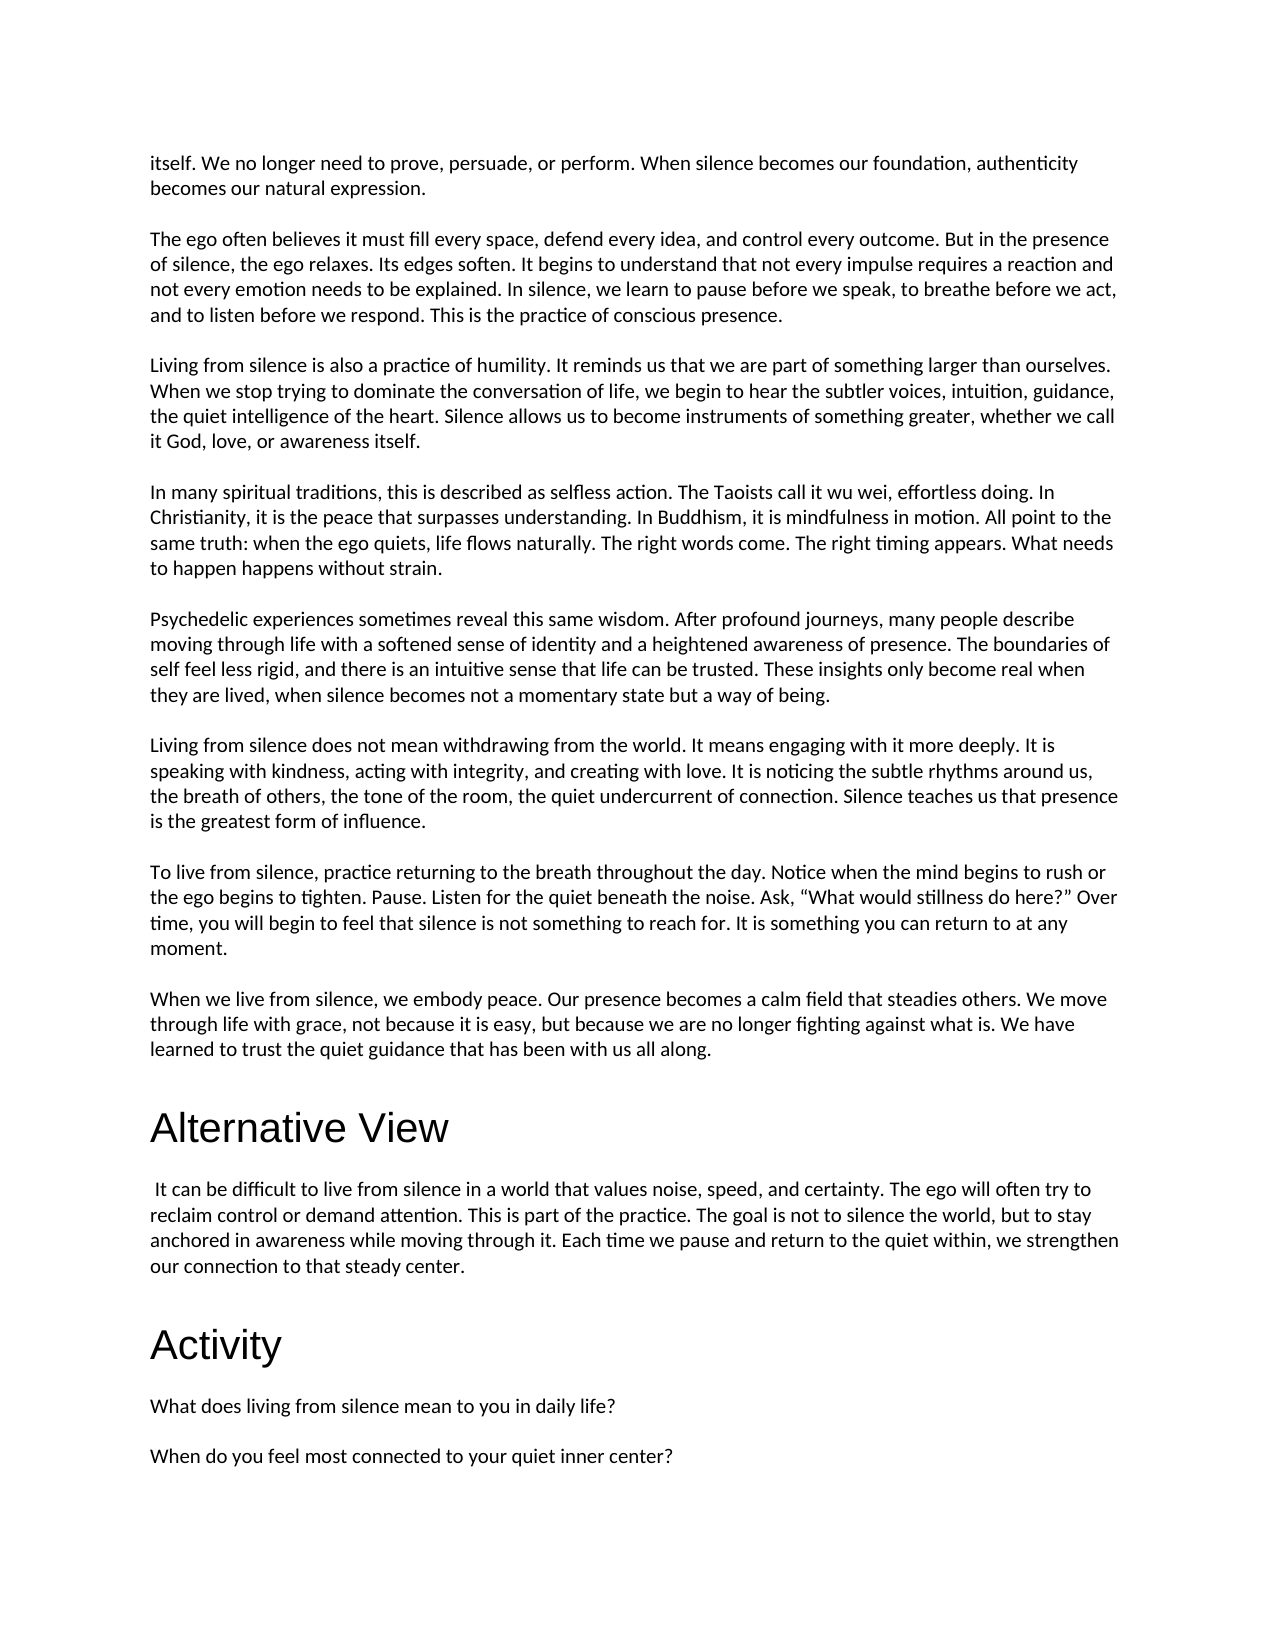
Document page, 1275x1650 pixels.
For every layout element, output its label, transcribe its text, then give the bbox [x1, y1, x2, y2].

subtitle Alternative View [150, 1104, 1125, 1152]
text The ego often believes it must fill every space, defend every idea, and control every outcome. But in the presence of silence, the ego relaxes. Its edges soften. It begins to understand that not every impulse requires a reaction and not every emotion needs to be explained. In silence, we learn to pause before we speak, to breathe before we act, and to listen before we respond. This is the practice of conscious presence. [150, 226, 1125, 327]
text It can be difficult to live from silence in a world that values noise, speed, and certainty. The ego will often try to reclaim control or demand attention. This is part of the practice. The goal is not to silence the world, but to stay anchored in awareness while moving through it. Each time we pause and return to the quiet within, we strengthen our connection to that steady center. [150, 1177, 1125, 1278]
text When do you feel most connected to your quiet inner center? [150, 1443, 1125, 1469]
text Living from silence does not mean withdrawing from the world. It means engaging with it more deeply. It is speaking with kindness, acting with integrity, and creating with love. It is noticing the subtle rhythms around us, the breath of others, the tone of the room, the quiet undercurrent of connection. Silence teaches us that presence is the greatest form of influence. [150, 732, 1125, 834]
text To live from silence, practice returning to the breath throughout the day. Notice when the mind begins to rush or the ego begins to tighten. Pause. Listen for the quiet beneath the noise. Ask, “What would stillness do here?” Over time, you will begin to feel that silence is not something to reach for. It is something you can return to at any moment. [150, 859, 1125, 961]
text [150, 150, 1125, 201]
text Psychedelic experiences sometimes reveal this same wisdom. After profound journeys, many people describe moving through life with a softened sense of identity and a heightened awareness of presence. The boundaries of self feel less rigid, and there is an intuitive sense that life can be trusted. These insights only become real when they are lived, when silence becomes not a momentary state but a way of being. [150, 606, 1125, 707]
text When we live from silence, we embody peace. Our presence becomes a calm field that steadies others. We move through life with grace, not because it is easy, but because we are no longer fighting against what is. We have learned to trust the quiet guidance that has been with us all along. [150, 986, 1125, 1062]
text In many spiritual traditions, this is described as selfless action. The Taoists call it wu wei, effortless doing. In Christianity, it is the peace that surpasses understanding. In Buddhism, it is mindfulness in motion. All point to the same truth: when the ego quiets, life flows naturally. The right words come. The right timing appears. What needs to happen happens without strain. [150, 479, 1125, 581]
subtitle Activity [150, 1320, 1125, 1368]
text Living from silence is also a practice of humility. It reminds us that we are part of something larger than ourselves. When we stop trying to dominate the conversation of life, we begin to hear the subtler voices, intuition, guidance, the quiet intelligence of the heart. Silence allows us to become instruments of something greater, whether we call it God, love, or awareness itself. [150, 352, 1125, 454]
text What does living from silence mean to you in daily life? [150, 1393, 1125, 1418]
